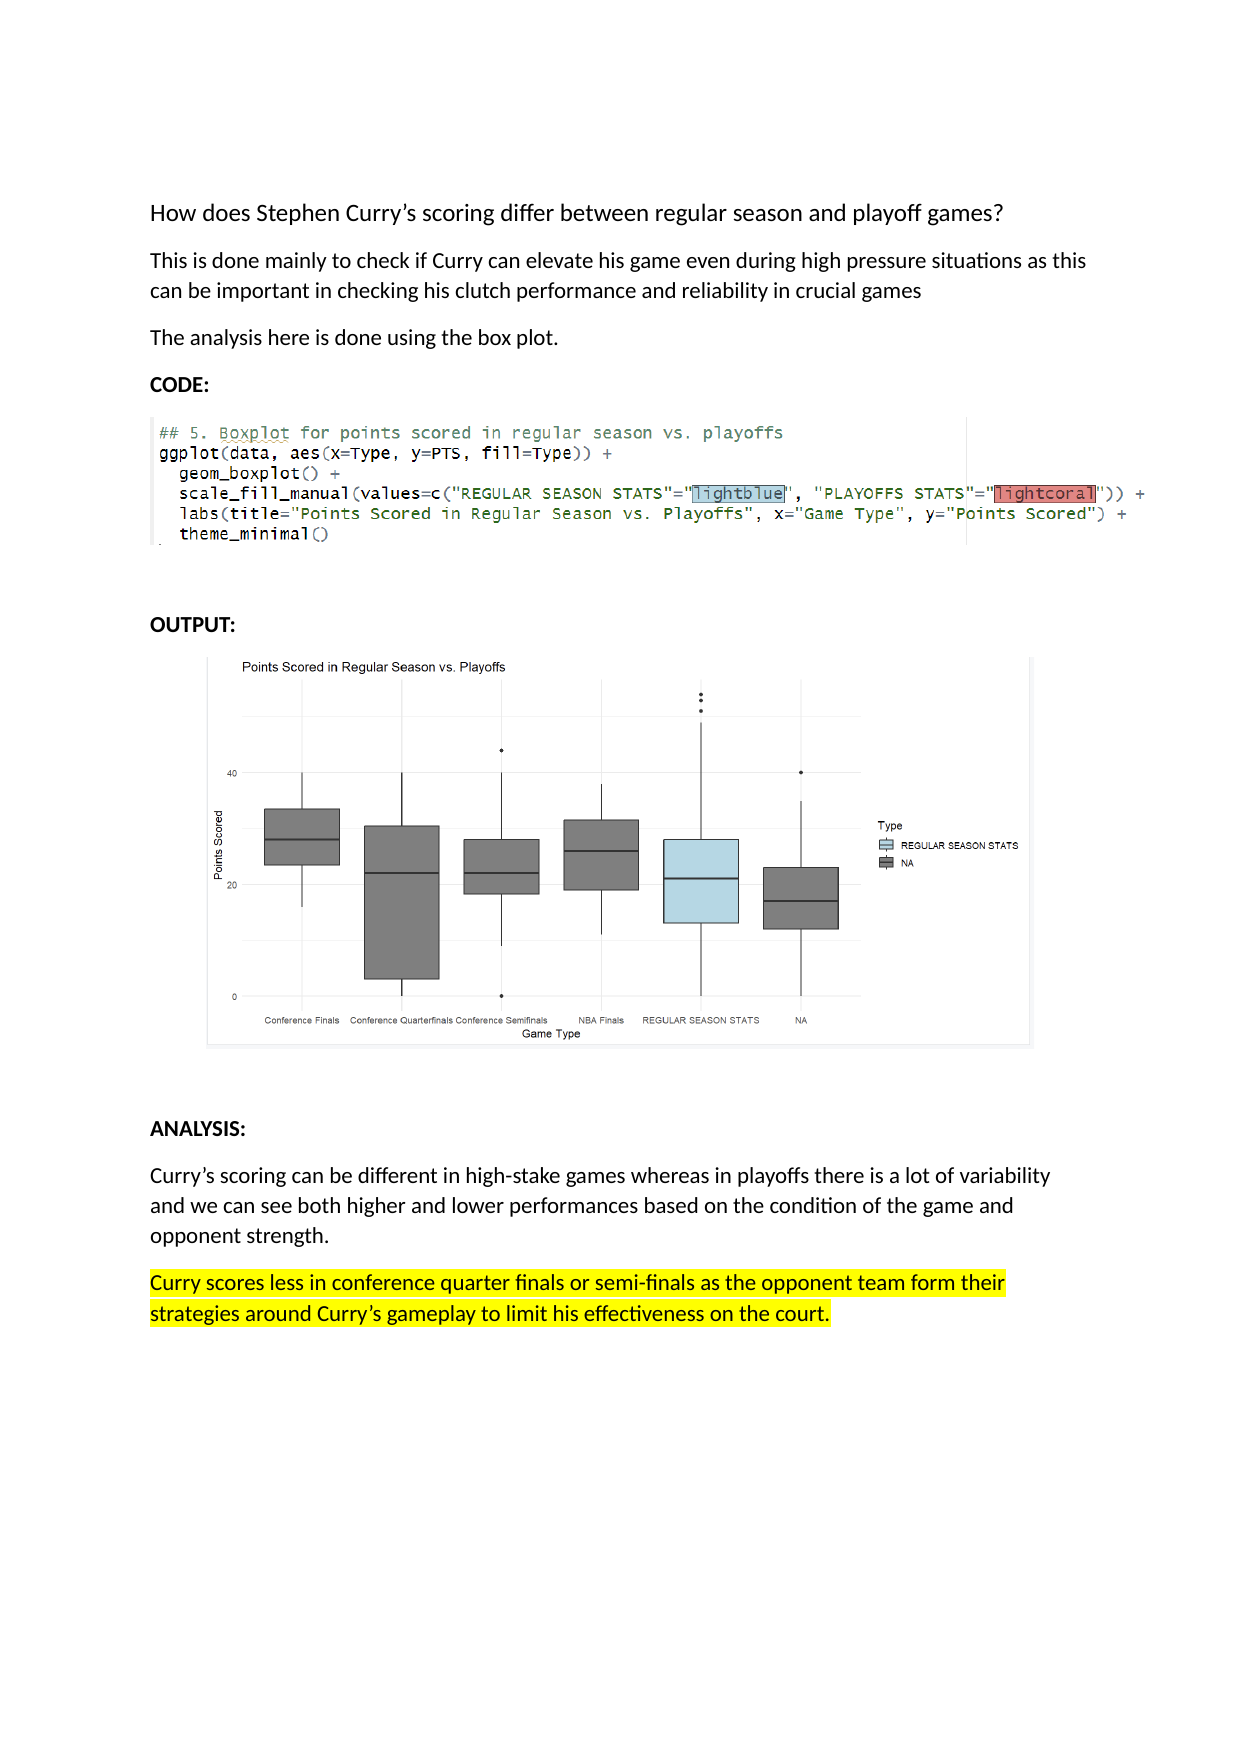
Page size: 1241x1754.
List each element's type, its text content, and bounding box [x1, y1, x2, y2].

text How does Stephen Curry’s scoring differ between regular season and playoff games? [150, 197, 1090, 227]
text ANALYSIS: [150, 1114, 1090, 1142]
text The analysis here is done using the box plot. [150, 323, 1090, 352]
text CODE: [150, 370, 1090, 398]
text Curry’s scoring can be different in high-stake games whereas in playoffs there is a lot of variability and we can see both higher and lower performances based on the condition of the game and opponent strength. [150, 1161, 1090, 1250]
picture [206, 657, 1035, 1049]
text This is done mainly to check if Curry can elevate his game even during high pressure situations as this can be important in checking his clutch performance and reliability in crucial games [150, 246, 1090, 305]
text OUTPUT: [150, 610, 1090, 638]
picture [150, 417, 1159, 545]
text Curry scores less in conference quarter finals or semi-finals as the opponent team form their strategies around Curry’s gameplay to limit his effectiveness on the court. [150, 1268, 1090, 1327]
